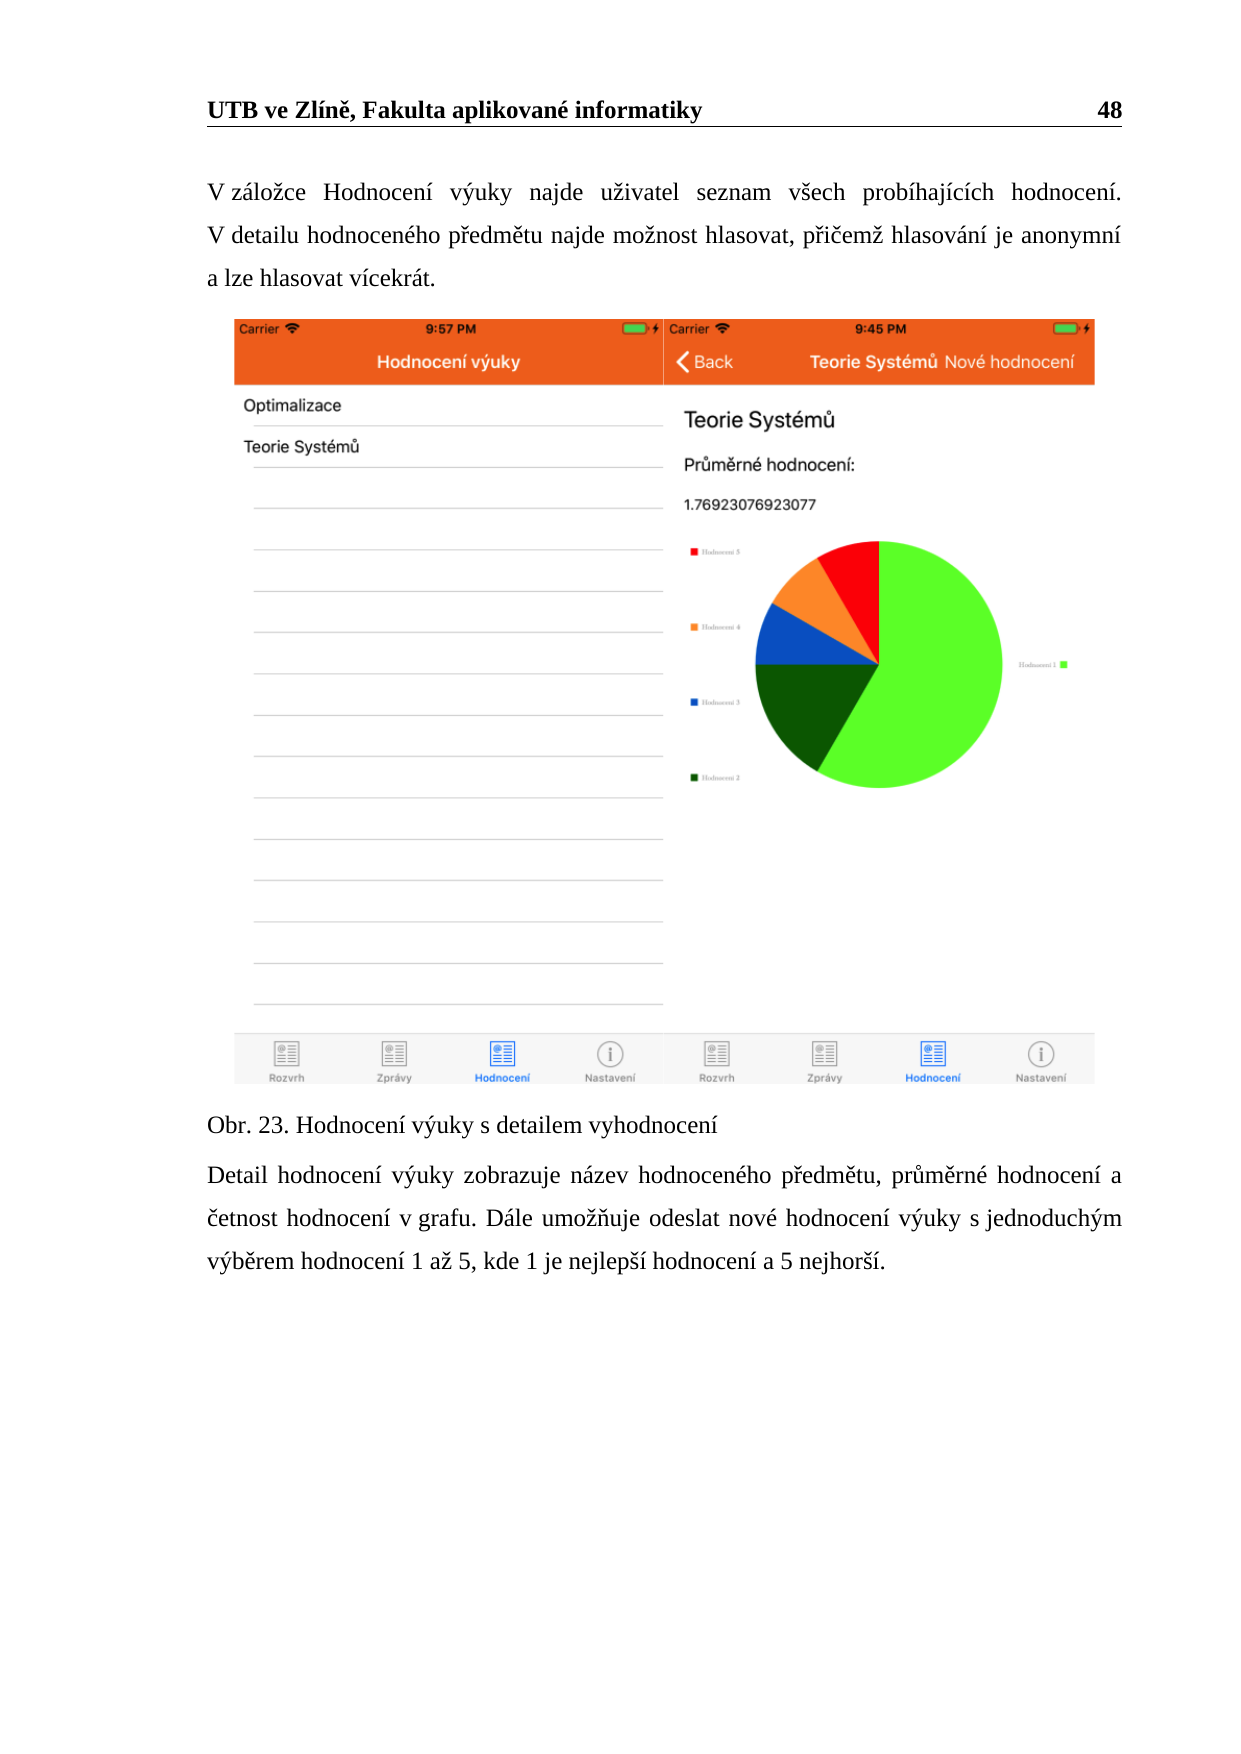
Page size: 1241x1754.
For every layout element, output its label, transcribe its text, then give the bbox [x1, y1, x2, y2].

text V záložce Hodnocení výuky najde uživatel seznam všech probíhajících hodnocení. V detailu hodnoceného předmětu najde možnost hlasovat, přičemž hlasování je anonymní a lze hlasovat vícekrát. [207, 177, 1122, 292]
text Obr. 23. Hodnocení výuky s detailem vyhodnocení [207, 1111, 1122, 1139]
text Detail hodnocení výuky zobrazuje název hodnoceného předmětu, průměrné hodnocení a četnost hodnocení v grafu. Dále umožňuje odeslat nové hodnocení výuky s jednoduchým výběrem hodnocení 1 až 5, kde 1 je nejlepší hodnocení a 5 nejhorší. [207, 1160, 1122, 1275]
picture [234, 319, 1095, 1084]
